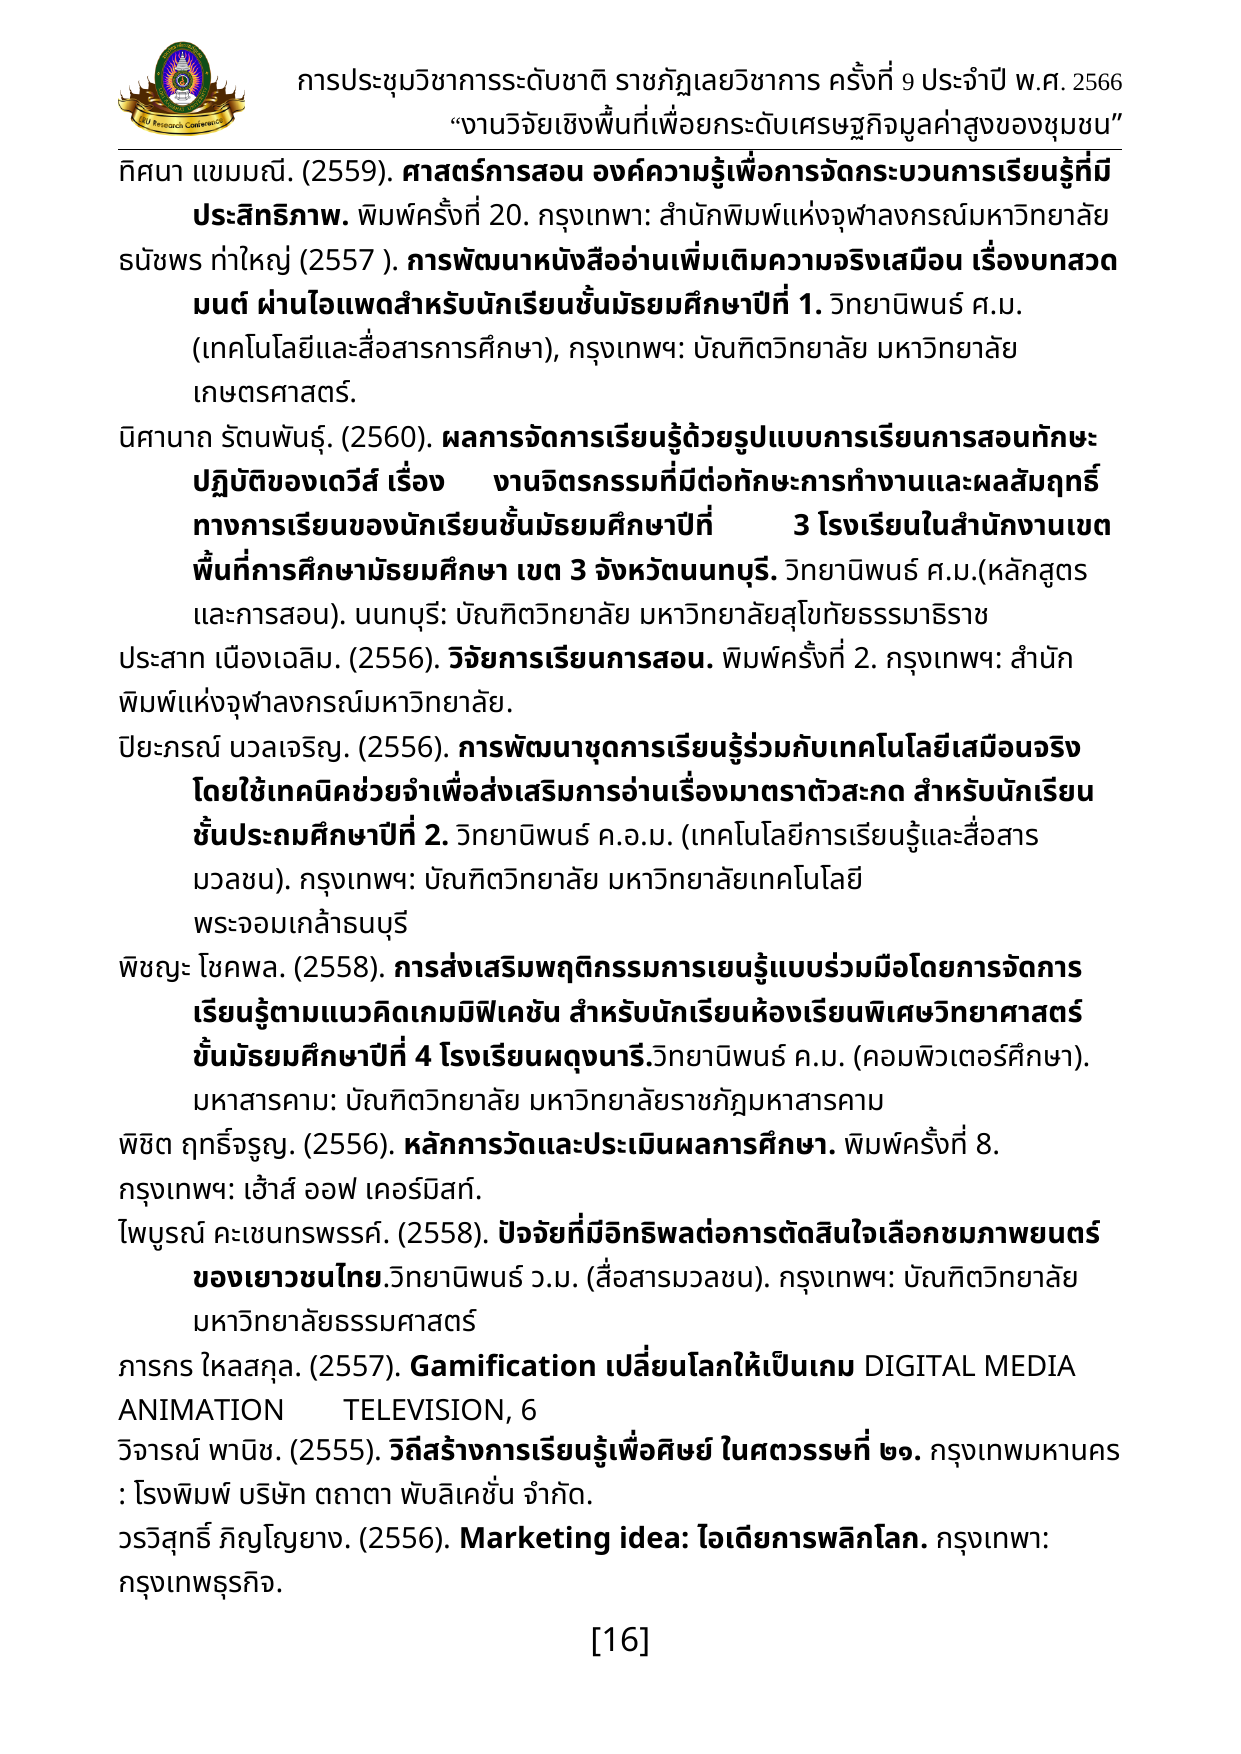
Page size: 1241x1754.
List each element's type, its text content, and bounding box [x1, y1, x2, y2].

text ไพบูรณ์ คะเชนทรพรรค์. (2558). ปัจจัยที่มีอิทธิพลต่อการตัดสินใจเลือกชมภาพยนตร์ของเยาวชนไทย.วิทยานิพนธ์ ว.ม. (สื่อสารมวลชน). กรุงเทพฯ: บัณฑิตวิทยาลัย มหาวิทยาลัยธรรมศาสตร์ [118, 1212, 1122, 1345]
text วิจารณ์ พานิช. (2555). วิถีสร้างการเรียนรู้เพื่อศิษย์ ในศตวรรษที่ ๒๑. กรุงเทพมหานคร : โรงพิมพ์ บริษัท ตถาตา พับลิเคชั่น จำกัด. [118, 1429, 1122, 1517]
text นิศานาถ รัตนพันธุ์. (2560). ผลการจัดการเรียนรู้ด้วยรูปแบบการเรียนการสอนทักษะปฏิบัติของเดวีส์ เรื่อง งานจิตรกรรมที่มีต่อทักษะการทำงานและผลสัมฤทธิ์ทางการเรียนของนักเรียนชั้นมัธยมศึกษาปีที่ 3 โรงเรียนในสำนักงานเขตพื้นที่การศึกษามัธยมศึกษา เขต 3 จังหวัตนนทบุรี. วิทยานิพนธ์ ศ.ม.(หลักสูตรและการสอน). นนทบุรี: บัณฑิตวิทยาลัย มหาวิทยาลัยสุโขทัยธรรมาธิราช [118, 416, 1122, 637]
text ภารกร ใหลสกุล. (2557). Gamification เปลี่ยนโลกให้เป็นเกม DIGITAL MEDIA ANIMATION TELEVISION, 6 [118, 1345, 1122, 1429]
text พิชญะ โชคพล. (2558). การส่งเสริมพฤติกรรมการเยนรู้แบบร่วมมือโดยการจัดการเรียนรู้ตามแนวคิดเกมมิฟิเคชัน สำหรับนักเรียนห้องเรียนพิเศษวิทยาศาสตร์ ขั้นมัธยมศึกษาปีที่ 4 โรงเรียนผดุงนารี.วิทยานิพนธ์ ค.ม. (คอมพิวเตอร์ศึกษา). มหาสารคาม: บัณฑิตวิทยาลัย มหาวิทยาลัยราชภัฎมหาสารคาม [118, 947, 1122, 1124]
text ธนัชพร ท่าใหญ่ (2557 ). การพัฒนาหนังสืออ่านเพิ่มเติมความจริงเสมือน เรื่องบทสวดมนต์ ผ่านไอแพดสำหรับนักเรียนชั้นมัธยมศึกษาปีที่ 1. วิทยานิพนธ์ ศ.ม. (เทคโนโลยีและสื่อสารการศึกษา), กรุงเทพฯ: บัณฑิตวิทยาลัย มหาวิทยาลัยเกษตรศาสตร์. [118, 239, 1122, 416]
text พิชิต ฤทธิ์จรูญ. (2556). หลักการวัดและประเมินผลการศึกษา. พิมพ์ครั้งที่ 8. กรุงเทพฯ: เฮ้าส์ ออฟ เคอร์มิสท์. [118, 1124, 1122, 1212]
picture [116, 40, 245, 134]
text ประสาท เนืองเฉลิม. (2556). วิจัยการเรียนการสอน. พิมพ์ครั้งที่ 2. กรุงเทพฯ: สำนักพิมพ์แห่งจุฬาลงกรณ์มหาวิทยาลัย. [118, 637, 1122, 726]
text ปิยะภรณ์ นวลเจริญ. (2556). การพัฒนาชุดการเรียนรู้ร่วมกับเทคโนโลยีเสมือนจริง โดยใช้เทคนิคช่วยจำเพื่อส่งเสริมการอ่านเรื่องมาตราตัวสะกด สำหรับนักเรียนชั้นประถมศึกษาปีที่ 2. วิทยานิพนธ์ ค.อ.ม. (เทคโนโลยีการเรียนรู้และสื่อสารมวลชน). กรุงเทพฯ: บัณฑิตวิทยาลัย มหาวิทยาลัยเทคโนโลยี [118, 726, 1122, 903]
text ทิศนา แขมมณี. (2559). ศาสตร์การสอน องค์ความรู้เพื่อการจัดกระบวนการเรียนรู้ที่มีประสิทธิภาพ. พิมพ์ครั้งที่ 20. กรุงเทพา: สำนักพิมพ์แห่งจุฬาลงกรณ์มหาวิทยาลัย [118, 150, 1122, 239]
text วรวิสุทธิ์ ภิญโญยาง. (2556). Marketing idea: ไอเดียการพลิกโลก. กรุงเทพา: กรุงเทพธุรกิจ. [118, 1517, 1122, 1606]
text พระจอมเกล้าธนบุรี [118, 903, 1122, 947]
